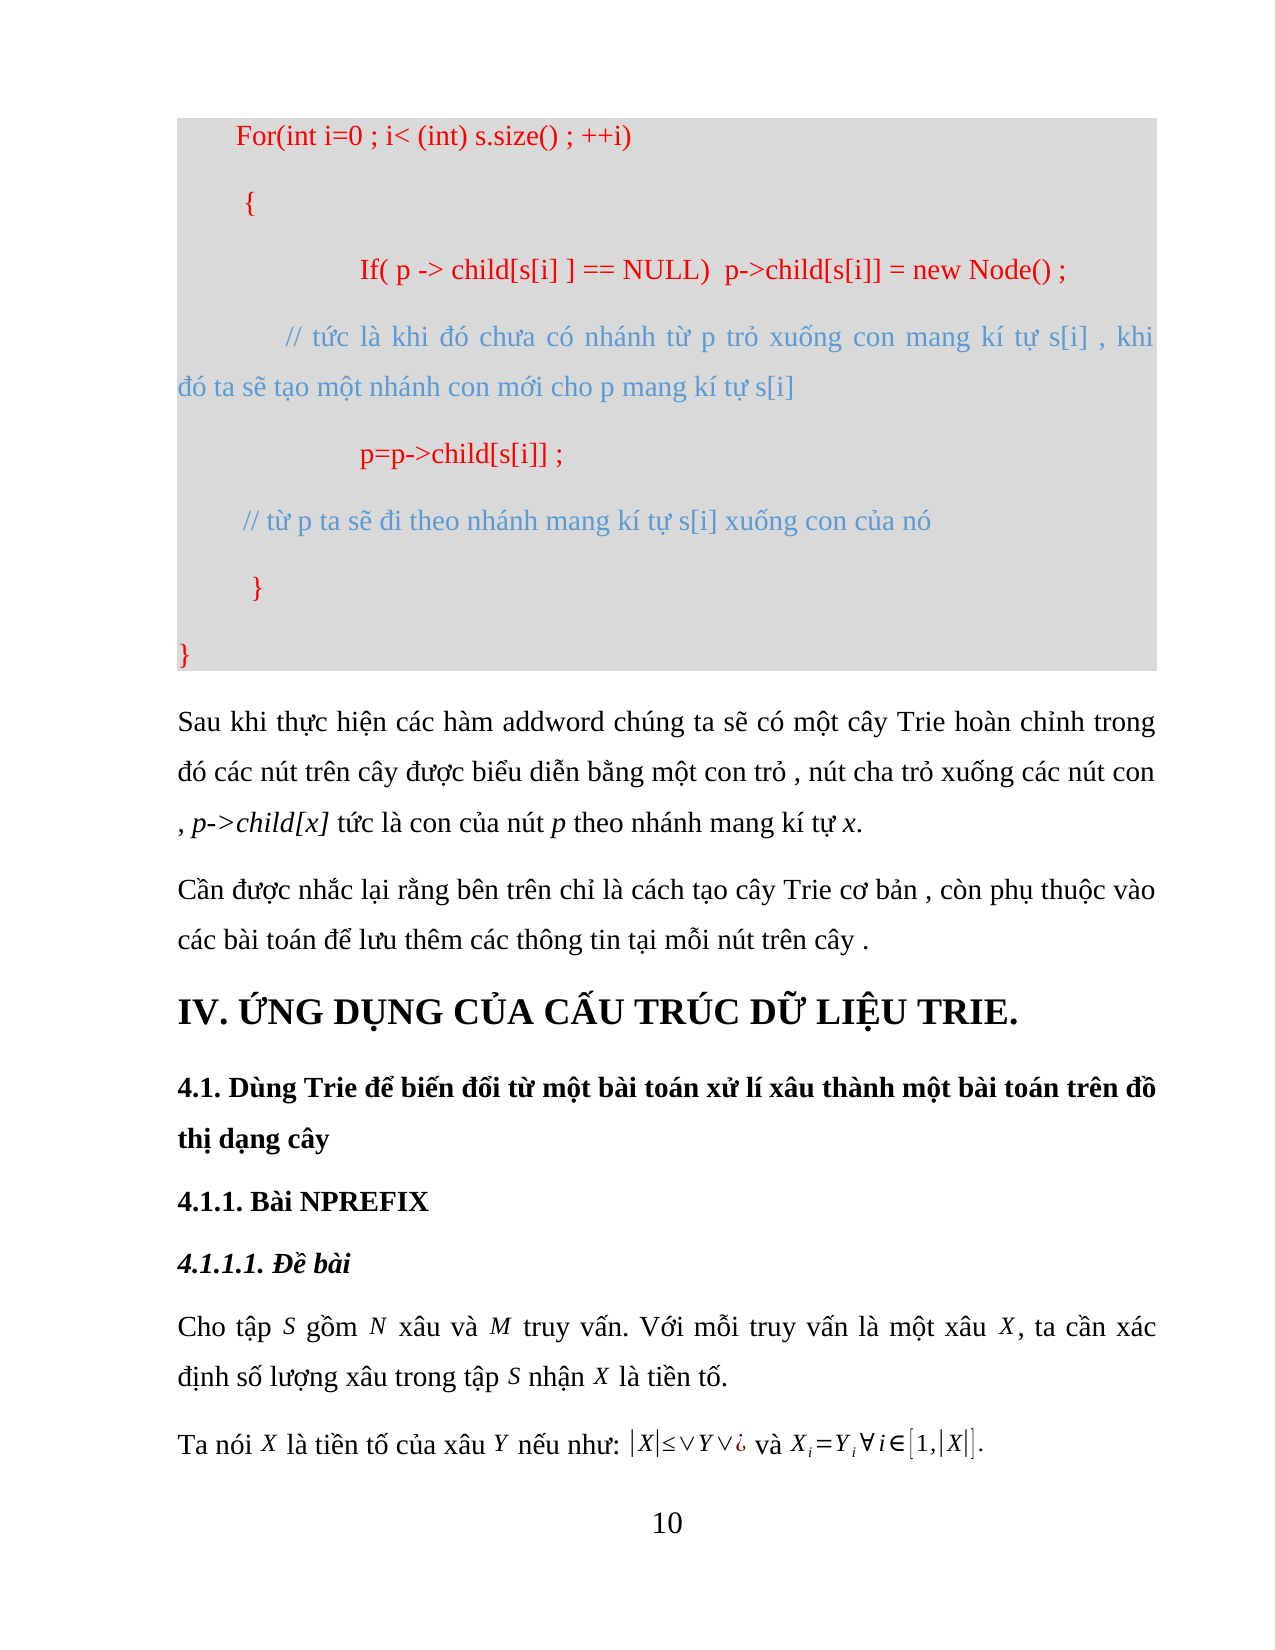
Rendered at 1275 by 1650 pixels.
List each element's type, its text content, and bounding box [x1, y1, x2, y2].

subtitle 4.1.1.1. Đề bài [177, 1246, 1157, 1280]
text Cho tập gồm xâu và truy vấn. Với mỗi truy vấn là một xâu , ta cần xác định số lượng xâu trong tập nhận là tiền tố. [177, 1309, 1157, 1393]
text // từ p ta sẽ đi theo nhánh mang kí tự s[i] xuống con của nó [177, 503, 1157, 537]
text For(int i=0 ; i< (int) s.size() ; ++i) [177, 118, 1157, 152]
text If( p -> child[s[i] ] == NULL) p->child[s[i]] = new Node() ; [177, 252, 1157, 286]
text Sau khi thực hiện các hàm addword chúng ta sẽ có một cây Trie hoàn chỉnh trong đó các nút trên cây được biểu diễn bằng một con trỏ , nút cha trỏ xuống các nút con , p->child[x] tức là con của nút p theo nhánh mang kí tự x. [177, 704, 1157, 838]
text Cần được nhắc lại rằng bên trên chỉ là cách tạo cây Trie cơ bản , còn phụ thuộc vào các bài toán để lưu thêm các thông tin tại mỗi nút trên cây . [177, 872, 1157, 956]
subtitle 4.1. Dùng Trie để biến đổi từ một bài toán xử lí xâu thành một bài toán trên đồ thị dạng cây [177, 1071, 1157, 1154]
text Ta nói là tiền tố của xâu nếu như: và [177, 1427, 1157, 1461]
text p=p->child[s[i]] ; [177, 436, 1157, 470]
text } [177, 570, 1157, 604]
text } [177, 637, 1157, 671]
text // tức là khi đó chưa có nhánh từ p trỏ xuống con mang kí tự s[i] , khi đó ta sẽ tạo một nhánh con mới cho p mang kí tự s[i] [177, 319, 1157, 403]
subtitle 4.1.1. Bài NPREFIX [177, 1184, 1157, 1217]
text IV. ỨNG DỤNG CỦA CẤU TRÚC DỮ LIỆU TRIE. [177, 989, 1157, 1032]
text { [177, 185, 1157, 219]
